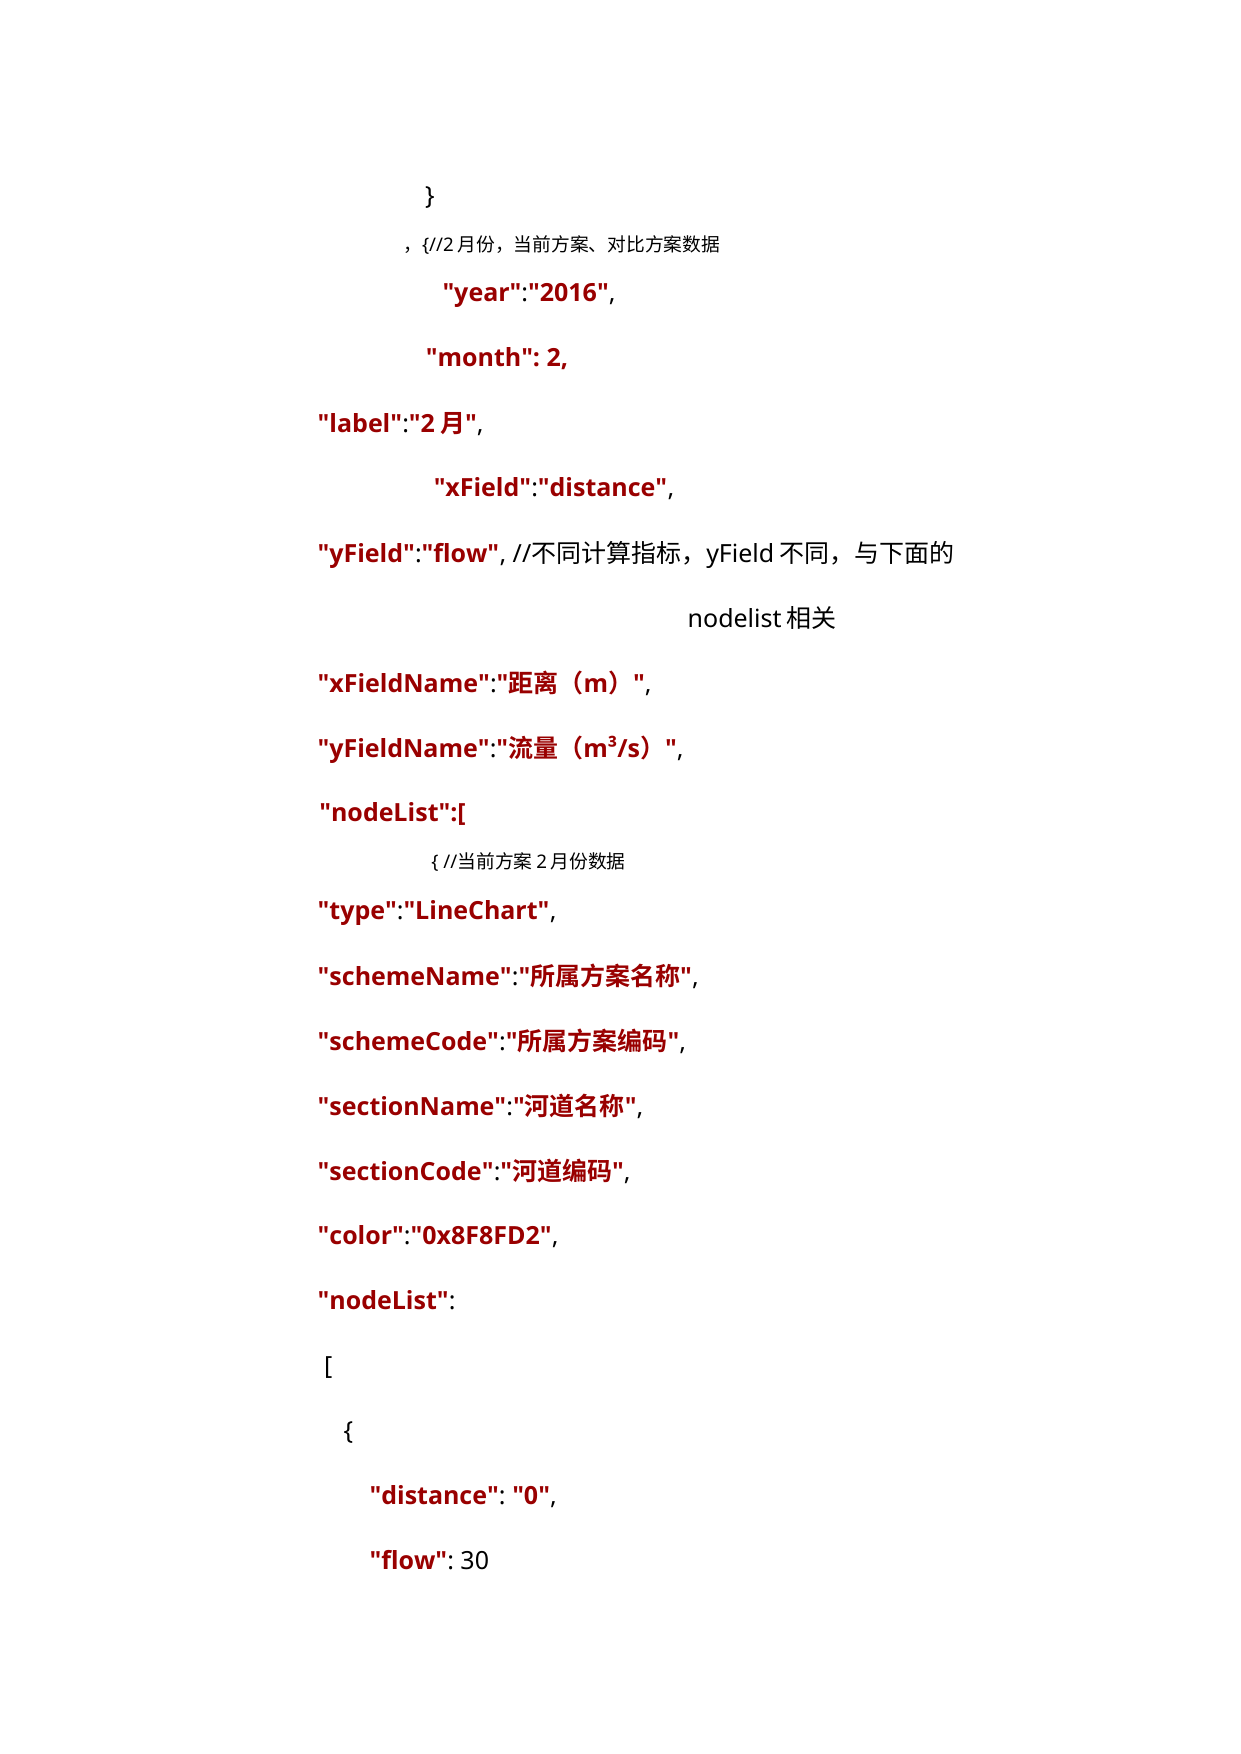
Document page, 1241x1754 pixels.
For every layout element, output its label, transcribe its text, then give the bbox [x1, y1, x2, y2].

text "label":"2月", [187, 389, 1053, 454]
text "schemeName":"所属方案名称", [187, 942, 1053, 1007]
text } [187, 162, 1053, 227]
text [ [187, 1332, 1053, 1397]
text "yFieldName":"流量（m³/s）", [187, 714, 1053, 779]
text { //当前方案2月份数据 [187, 844, 1053, 877]
text "month": 2, [187, 324, 1053, 389]
text { [187, 1397, 1053, 1462]
text "xFieldName":"距离（m）", [187, 649, 1053, 714]
text "yField":"flow", //不同计算指标，yField不同，与下面的nodelist相关 [187, 519, 1053, 649]
text ，{//2月份，当前方案、对比方案数据 [187, 227, 1053, 259]
text "sectionName":"河道名称", [187, 1072, 1053, 1137]
text "nodeList": [187, 1267, 1053, 1332]
text "flow": 30 [187, 1527, 1053, 1592]
text "year":"2016", [187, 259, 1053, 324]
text "sectionCode":"河道编码", [187, 1137, 1053, 1202]
text "distance": "0", [187, 1462, 1053, 1527]
text "schemeCode":"所属方案编码", [187, 1007, 1053, 1072]
text "xField":"distance", [187, 454, 1053, 519]
text "nodeList":[ [187, 779, 1053, 844]
text "type":"LineChart", [187, 877, 1053, 942]
text "color":"0x8F8FD2", [187, 1202, 1053, 1267]
